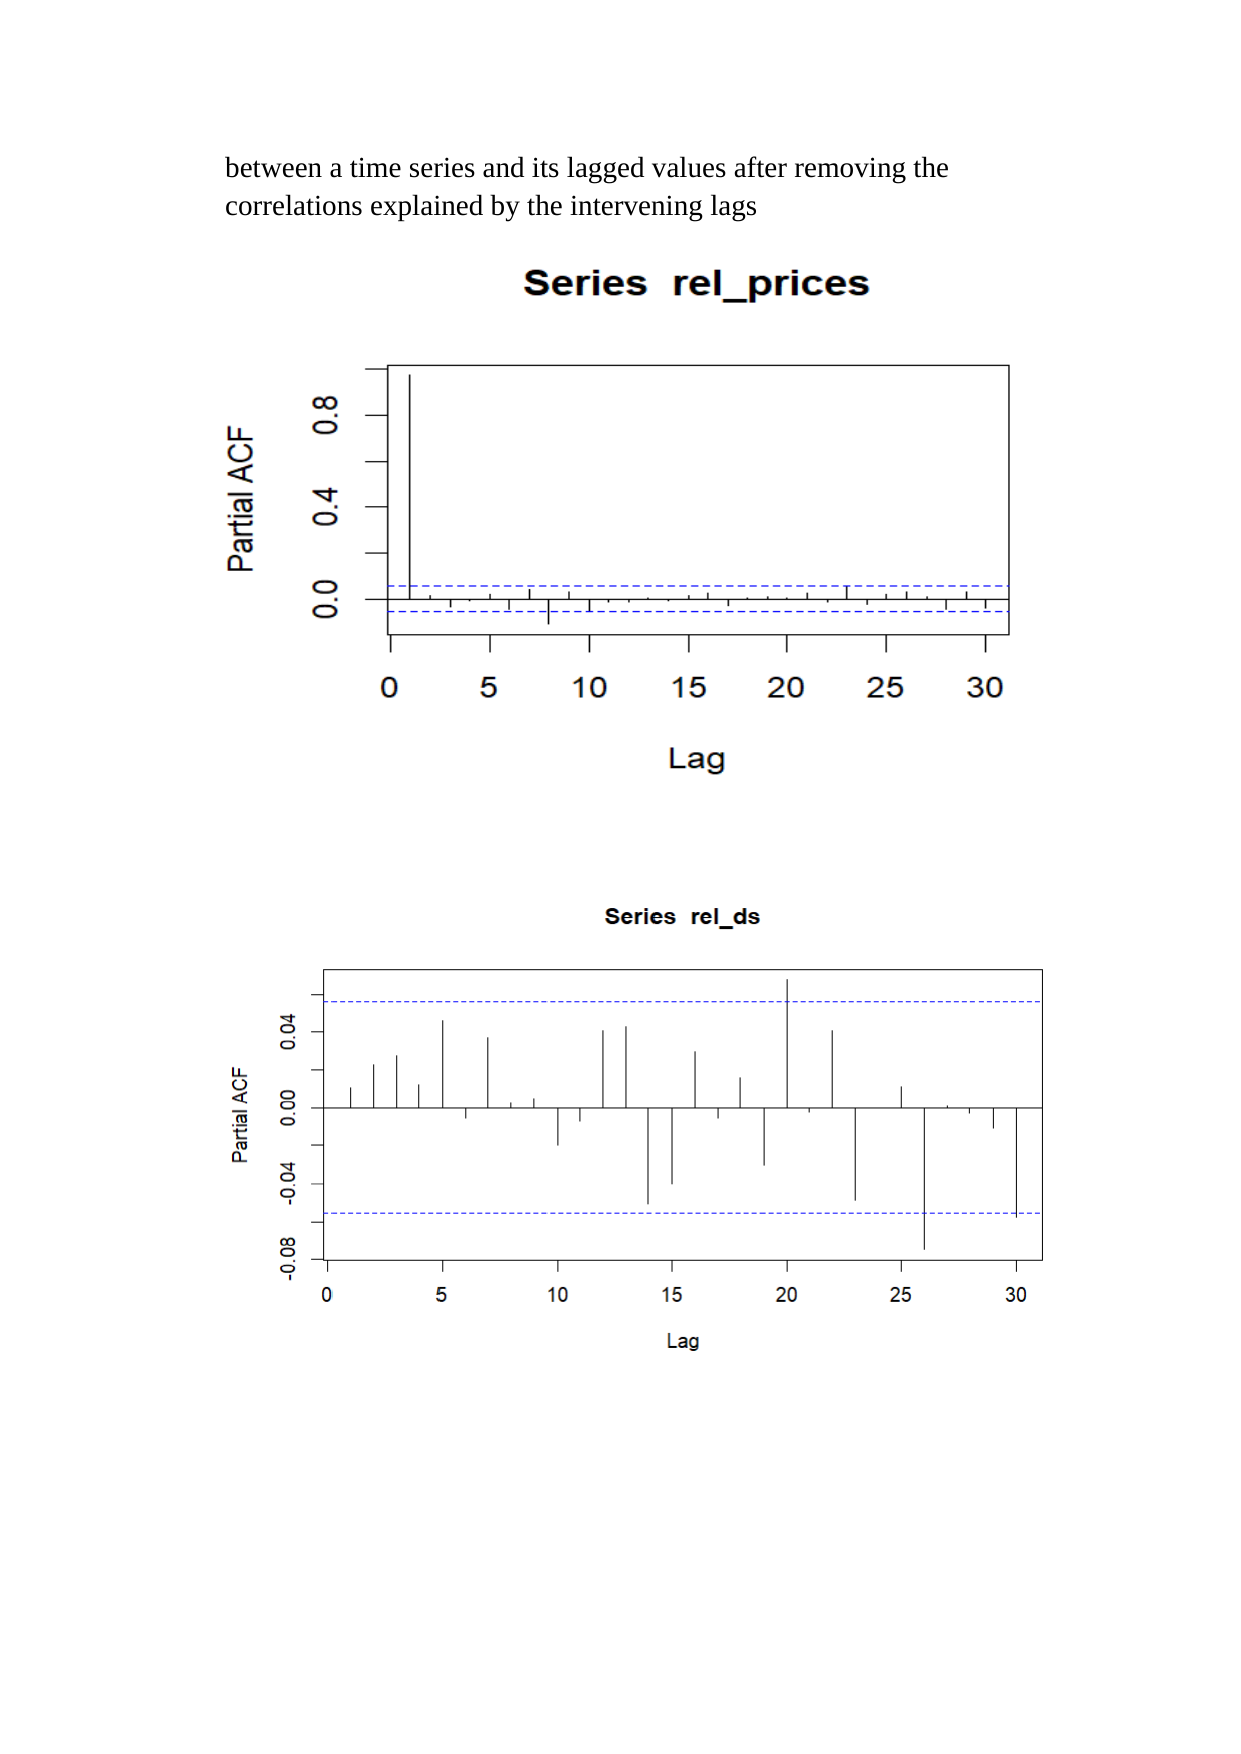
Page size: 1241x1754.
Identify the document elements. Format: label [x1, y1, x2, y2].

text [225, 150, 1090, 222]
picture [225, 243, 1064, 800]
picture [225, 877, 1085, 1369]
